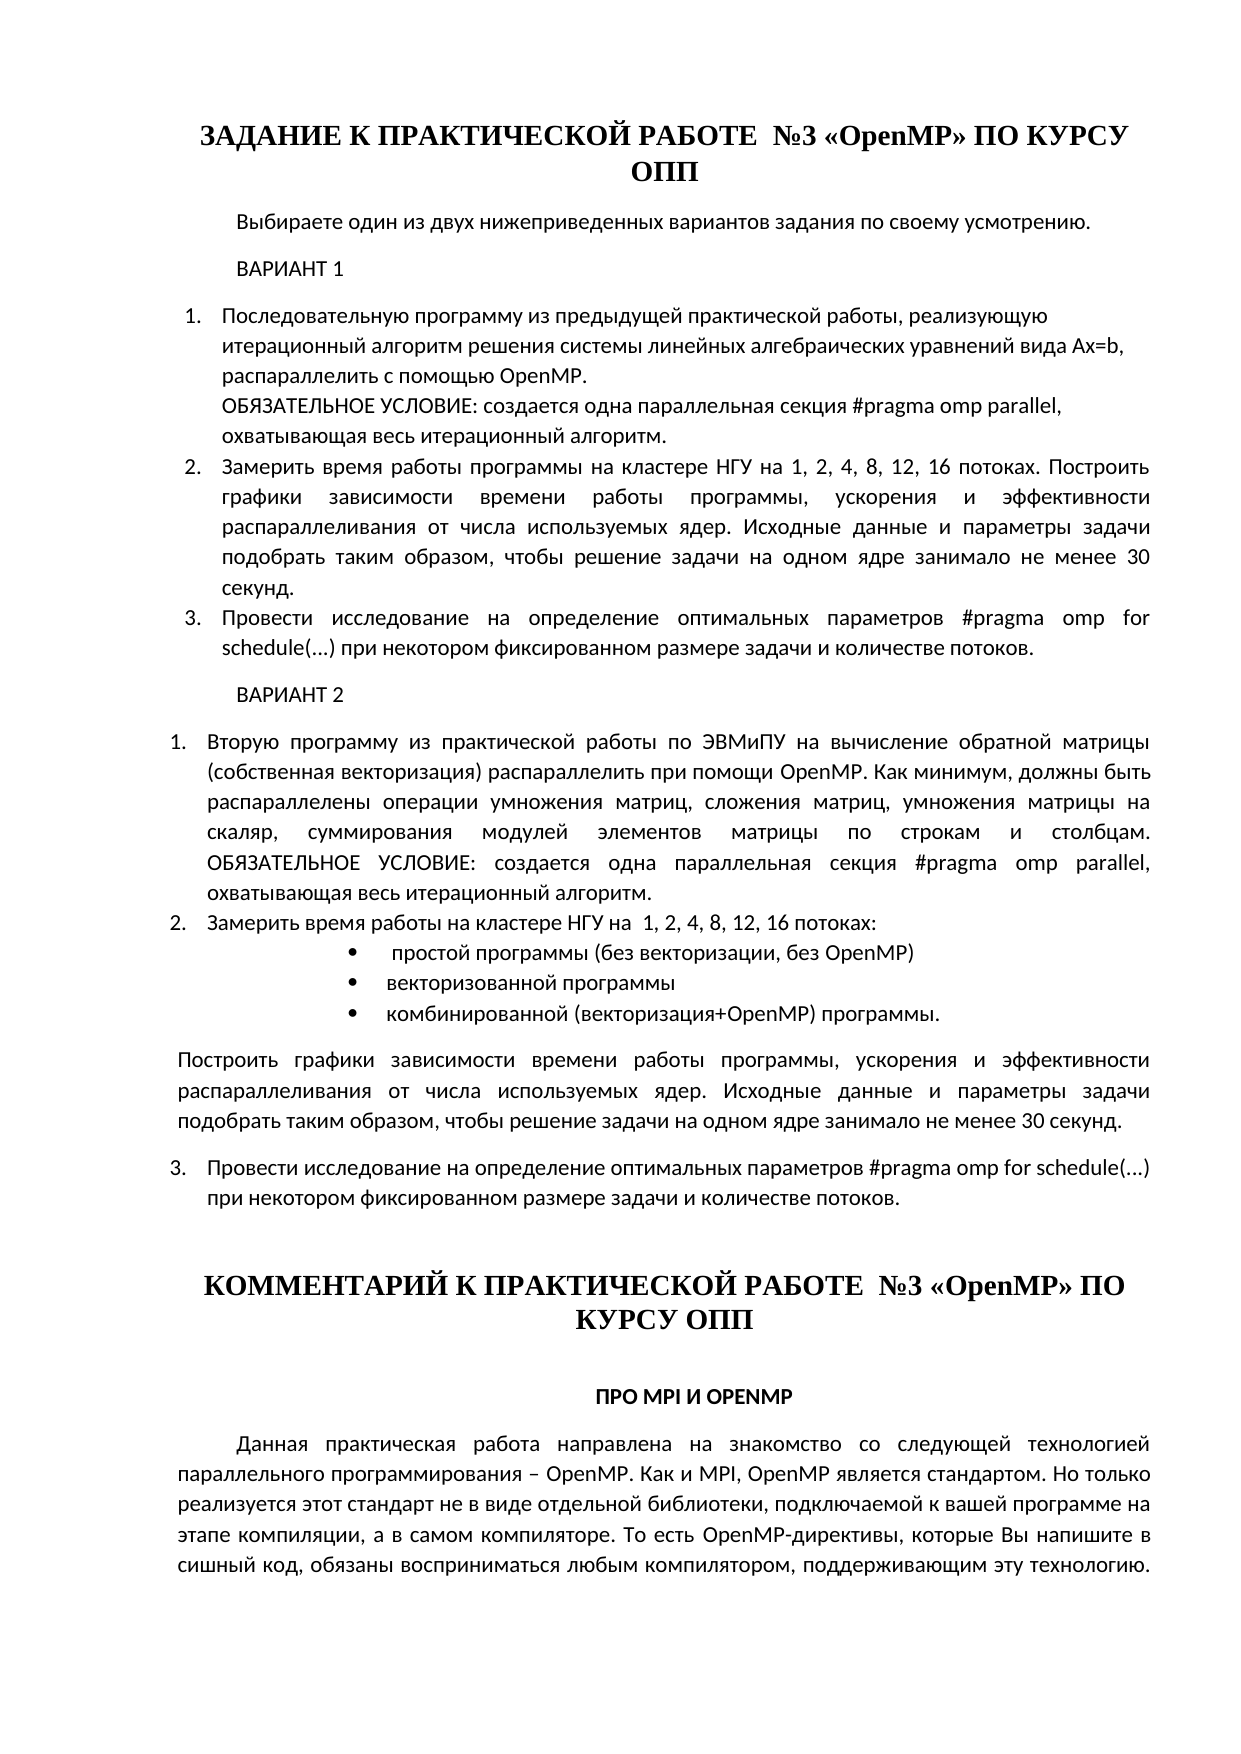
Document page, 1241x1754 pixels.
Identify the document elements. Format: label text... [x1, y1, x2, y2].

list Провести исследование на определение оптимальных параметров #pragma omp for schedule(...) при некотором фиксированном размере задачи и количестве потоков. [184, 603, 1152, 661]
text ПРО MPI И OPENMP [177, 1382, 1152, 1410]
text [177, 1429, 1152, 1578]
list Последовательную программу из предыдущей практической работы, реализующую итерационный алгоритм решения системы линейных алгебраических уравнений вида Ax=b, распараллелить с помощью OpenMP. ОБЯЗАТЕЛЬНОЕ УСЛОВИЕ: создается одна параллельная секция #pragma omp parallel, охватывающая весь итерационный алгоритм. [184, 301, 1152, 450]
list Вторую программу из практической работы по ЭВМиПУ на вычисление обратной матрицы (собственная векторизация) распараллелить при помощи OpenMP. Как минимум, должны быть распараллелены операции умножения матриц, сложения матриц, умножения матрицы на скаляр, суммирования модулей элементов матрицы по строкам и столбцам. ОБЯЗАТЕЛЬНОЕ УСЛОВИЕ: создается одна параллельная секция #pragma omp parallel, охватывающая весь итерационный алгоритм. [169, 727, 1152, 906]
text КОММЕНТАРИЙ К ПРАКТИЧЕСКОЙ РАБОТЕ №3 «OpenMP» ПО КУРСУ ОПП [177, 1268, 1152, 1335]
text ВАРИАНТ 2 [177, 680, 1152, 708]
list Замерить время работы на кластере НГУ на 1, 2, 4, 8, 12, 16 потоках: [169, 908, 1152, 936]
text ЗАДАНИЕ К ПРАКТИЧЕСКОЙ РАБОТЕ №3 «OpenMP» ПО КУРСУ ОПП [177, 118, 1152, 188]
text ВАРИАНТ 1 [177, 254, 1152, 282]
text Выбираете один из двух нижеприведенных вариантов задания по своему усмотрению. [177, 207, 1152, 235]
list Замерить время работы программы на кластере НГУ на 1, 2, 4, 8, 12, 16 потоках. Построить графики зависимости времени работы программы, ускорения и эффективности распараллеливания от числа используемых ядер. Исходные данные и параметры задачи подобрать таким образом, чтобы решение задачи на одном ядре занимало не менее 30 секунд. [184, 452, 1152, 601]
list векторизованной программы [349, 968, 1152, 997]
list простой программы (без векторизации, без OpenMP) [349, 938, 1152, 966]
list Провести исследование на определение оптимальных параметров #pragma omp for schedule(...) при некотором фиксированном размере задачи и количестве потоков. [169, 1153, 1152, 1211]
text Построить графики зависимости времени работы программы, ускорения и эффективности распараллеливания от числа используемых ядер. Исходные данные и параметры задачи подобрать таким образом, чтобы решение задачи на одном ядре занимало не менее 30 секунд. [177, 1046, 1152, 1134]
list комбинированной (векторизация+OpenMP) программы. [349, 999, 1152, 1027]
